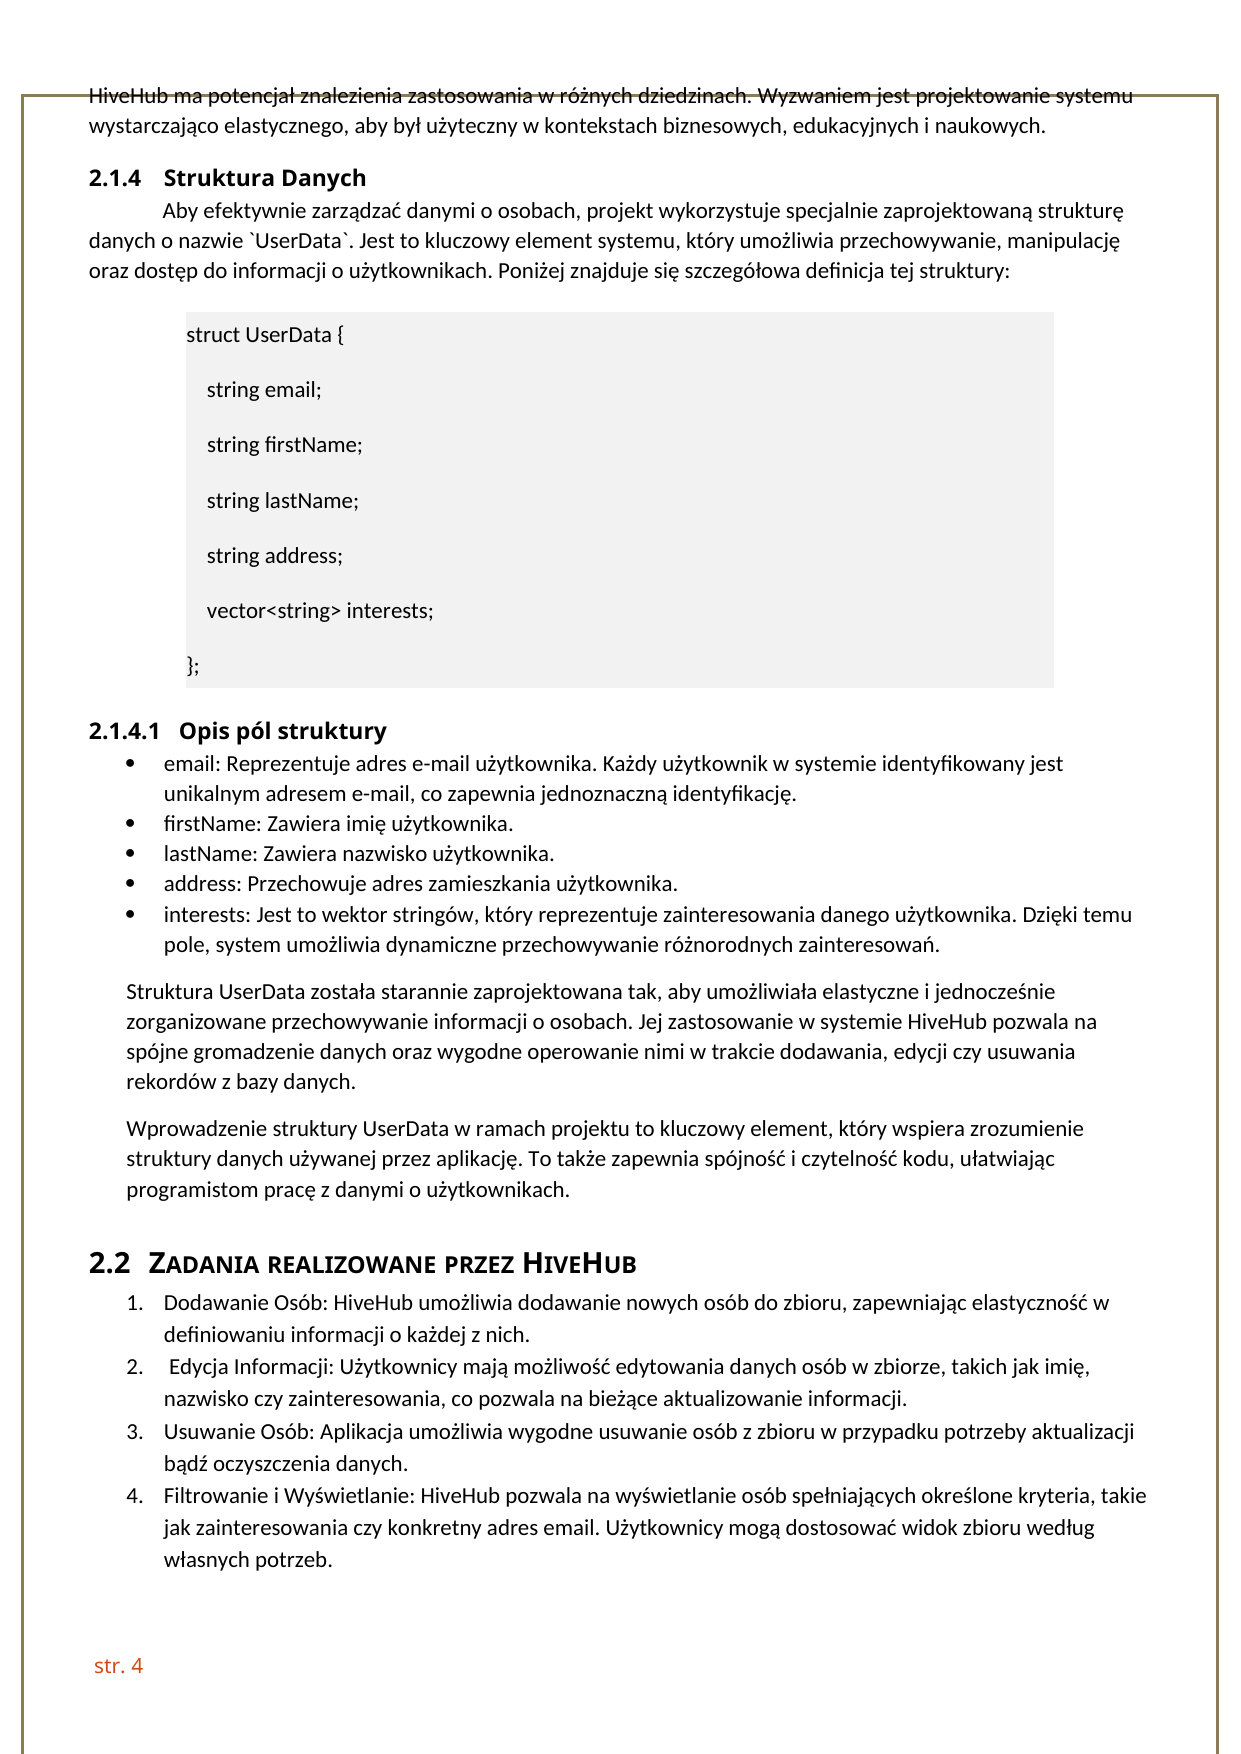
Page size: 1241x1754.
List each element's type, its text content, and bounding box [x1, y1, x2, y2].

text }; [186, 643, 1054, 681]
list interests: Jest to wektor stringów, który reprezentuje zainteresowania danego użytkownika. Dzięki temu pole, system umożliwia dynamiczne przechowywanie różnorodnych zainteresowań. [126, 900, 1152, 958]
list Filtrowanie i Wyświetlanie: HiveHub pozwala na wyświetlanie osób spełniających określone kryteria, takie jak zainteresowania czy konkretny adres email. Użytkownicy mogą dostosować widok zbioru według własnych potrzeb. [126, 1481, 1152, 1573]
text vector<string> interests; [186, 588, 1054, 624]
text Struktura UserData została starannie zaprojektowana tak, aby umożliwiała elastyczne i jednocześnie zorganizowane przechowywanie informacji o osobach. Jej zastosowanie w systemie HiveHub pozwala na spójne gromadzenie danych oraz wygodne operowanie nimi w trakcie dodawania, edycji czy usuwania rekordów z bazy danych. [126, 977, 1152, 1095]
text string address; [186, 533, 1054, 569]
subtitle Zadania realizowane przez HiveHub [89, 1242, 1152, 1282]
subtitle Struktura Danych [89, 162, 1152, 194]
text HiveHub ma potencjał znalezienia zastosowania w różnych dziedzinach. Wyzwaniem jest projektowanie systemu wystarczająco elastycznego, aby był użyteczny w kontekstach biznesowych, edukacyjnych i naukowych. [89, 81, 1152, 139]
list Edycja Informacji: Użytkownicy mają możliwość edytowania danych osób w zbiorze, takich jak imię, nazwisko czy zainteresowania, co pozwala na bieżące aktualizowanie informacji. [126, 1352, 1152, 1413]
text string lastName; [186, 477, 1054, 514]
subtitle Opis pól struktury [89, 715, 1152, 746]
list Usuwanie Osób: Aplikacja umożliwia wygodne usuwanie osób z zbioru w przypadku potrzeby aktualizacji bądź oczyszczenia danych. [126, 1417, 1152, 1477]
text struct UserData { [186, 318, 1054, 348]
list firstName: Zawiera imię użytkownika. [126, 809, 1152, 837]
text Wprowadzenie struktury UserData w ramach projektu to kluczowy element, który wspiera zrozumienie struktury danych używanej przez aplikację. To także zapewnia spójność i czytelność kodu, ułatwiając programistom pracę z danymi o użytkownikach. [126, 1114, 1152, 1203]
text string firstName; [186, 422, 1054, 458]
text string email; [186, 367, 1054, 403]
list lastName: Zawiera nazwisko użytkownika. [126, 839, 1152, 867]
list Dodawanie Osób: HiveHub umożliwia dodawanie nowych osób do zbioru, zapewniając elastyczność w definiowaniu informacji o każdej z nich. [126, 1288, 1152, 1348]
list address: Przechowuje adres zamieszkania użytkownika. [126, 869, 1152, 897]
list email: Reprezentuje adres e-mail użytkownika. Każdy użytkownik w systemie identyfikowany jest unikalnym adresem e-mail, co zapewnia jednoznaczną identyfikację. [126, 749, 1152, 807]
text Aby efektywnie zarządzać danymi o osobach, projekt wykorzystuje specjalnie zaprojektowaną strukturę danych o nazwie `UserData`. Jest to kluczowy element systemu, który umożliwia przechowywanie, manipulację oraz dostęp do informacji o użytkownikach. Poniżej znajduje się szczegółowa definicja tej struktury: [89, 196, 1152, 284]
